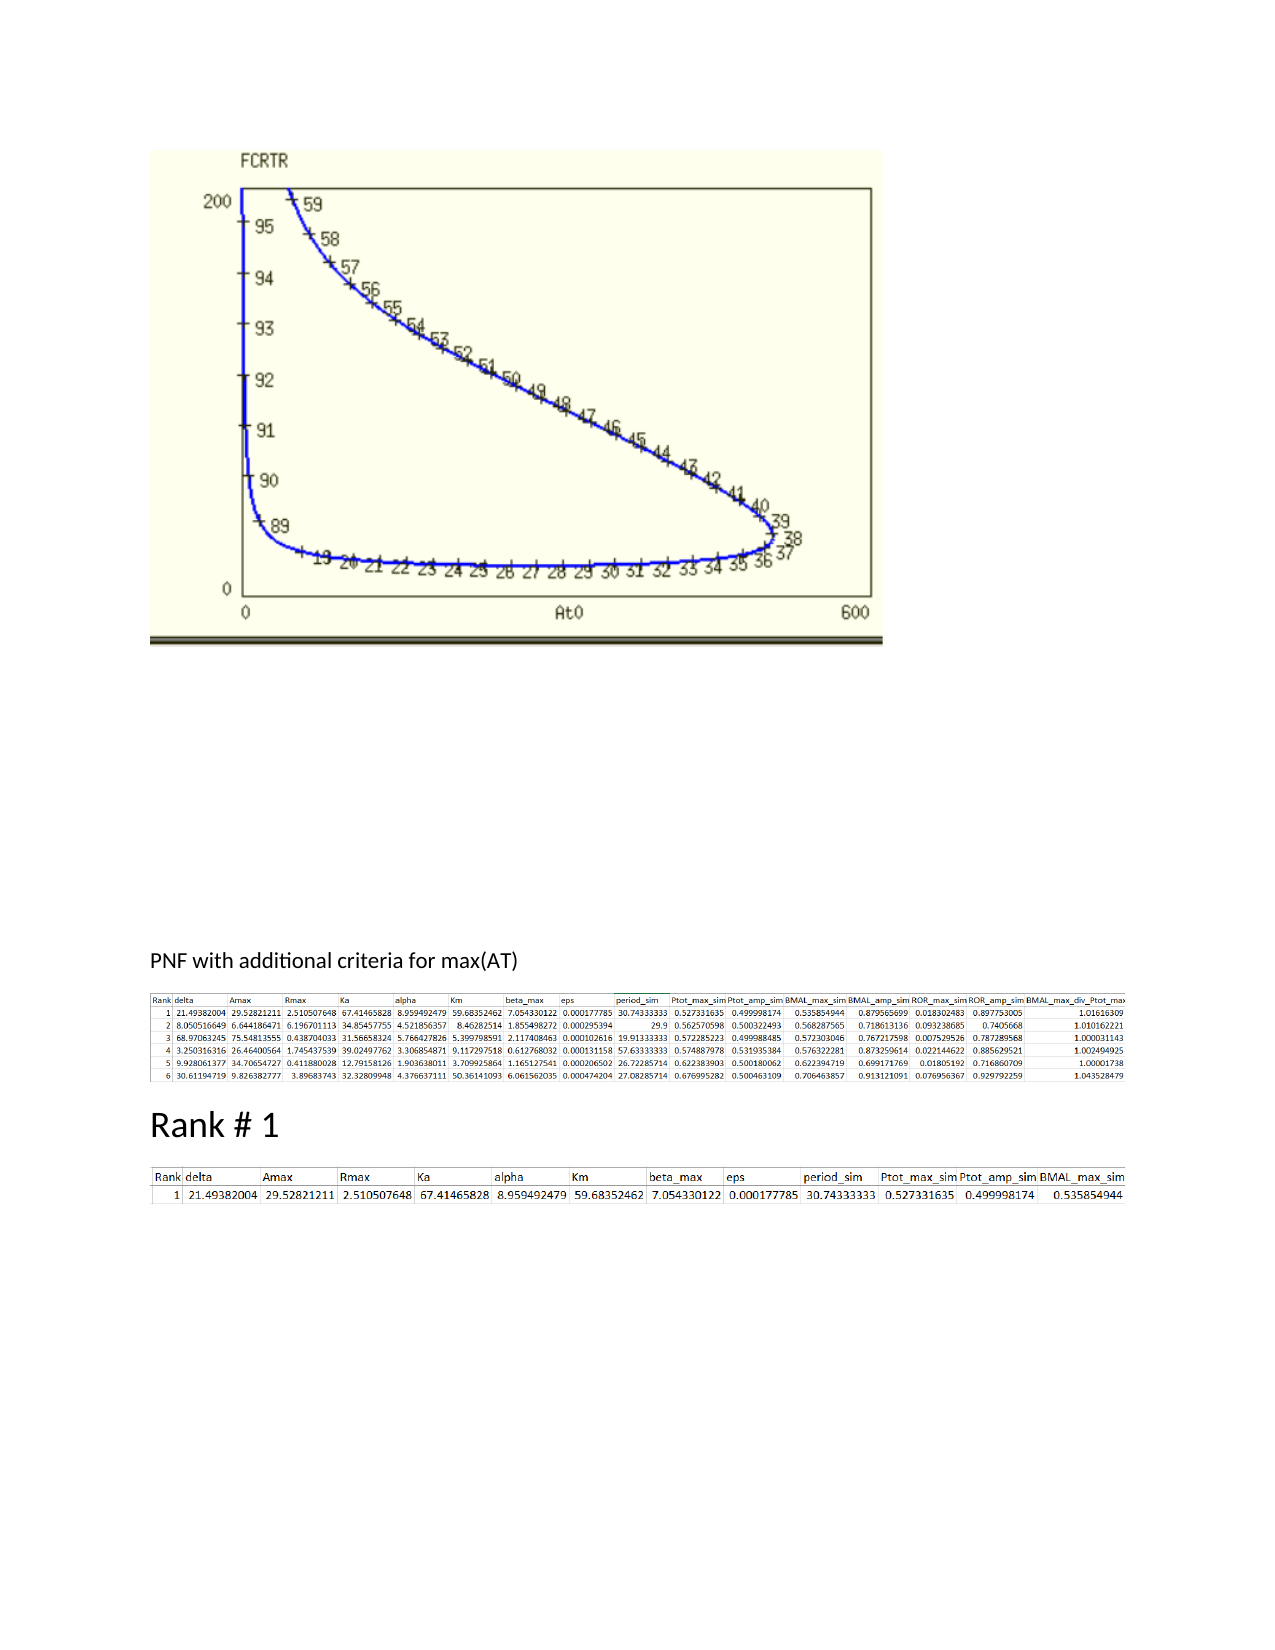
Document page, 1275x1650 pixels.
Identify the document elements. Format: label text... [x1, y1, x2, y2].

picture [150, 1166, 1125, 1204]
picture [150, 993, 1125, 1082]
text Rank # 1 [150, 1101, 1125, 1146]
picture [150, 150, 883, 647]
text PNF with additional criteria for max(AT) [150, 946, 1125, 974]
